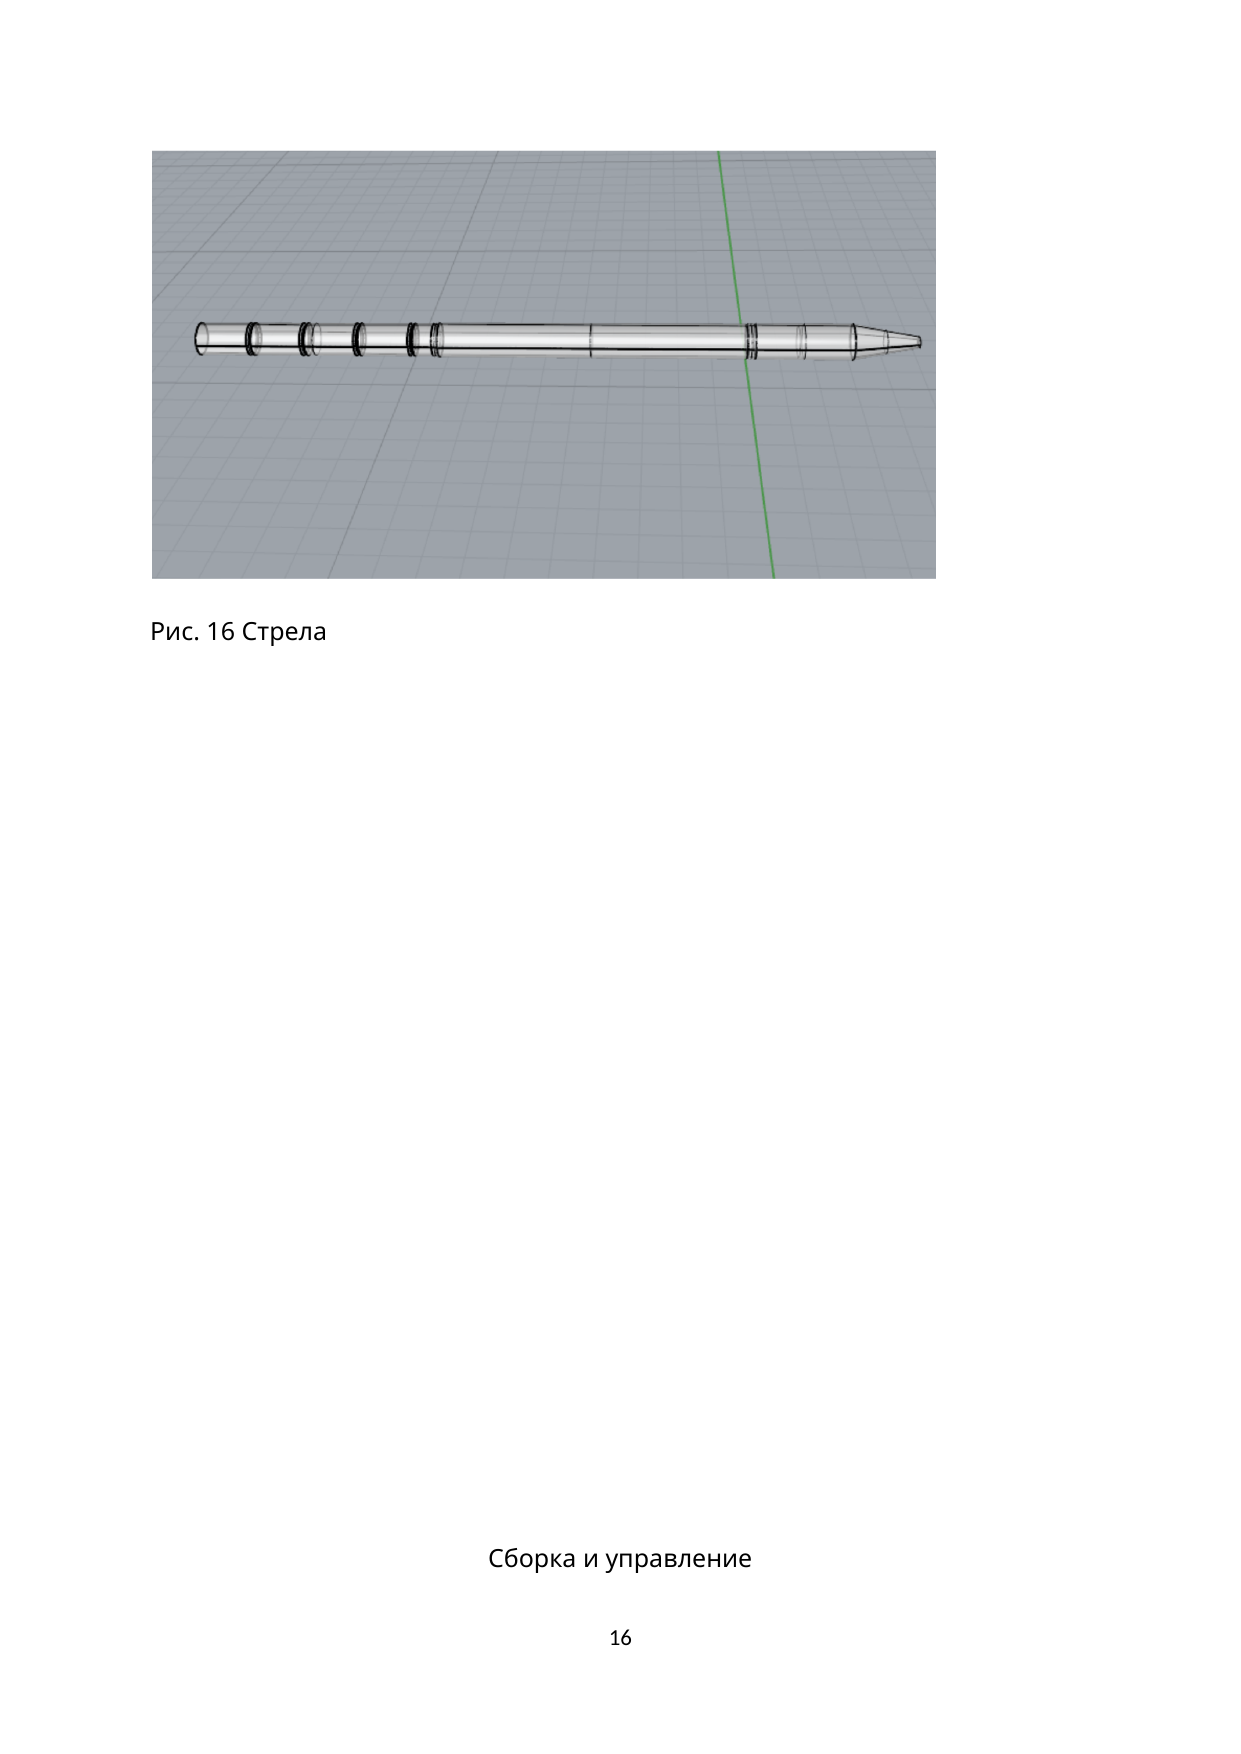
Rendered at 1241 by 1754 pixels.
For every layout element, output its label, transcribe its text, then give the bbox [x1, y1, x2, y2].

subtitle Сборка и управление [150, 1541, 1090, 1575]
picture [153, 151, 936, 578]
text Рис. 16 Стрела [150, 614, 1090, 648]
